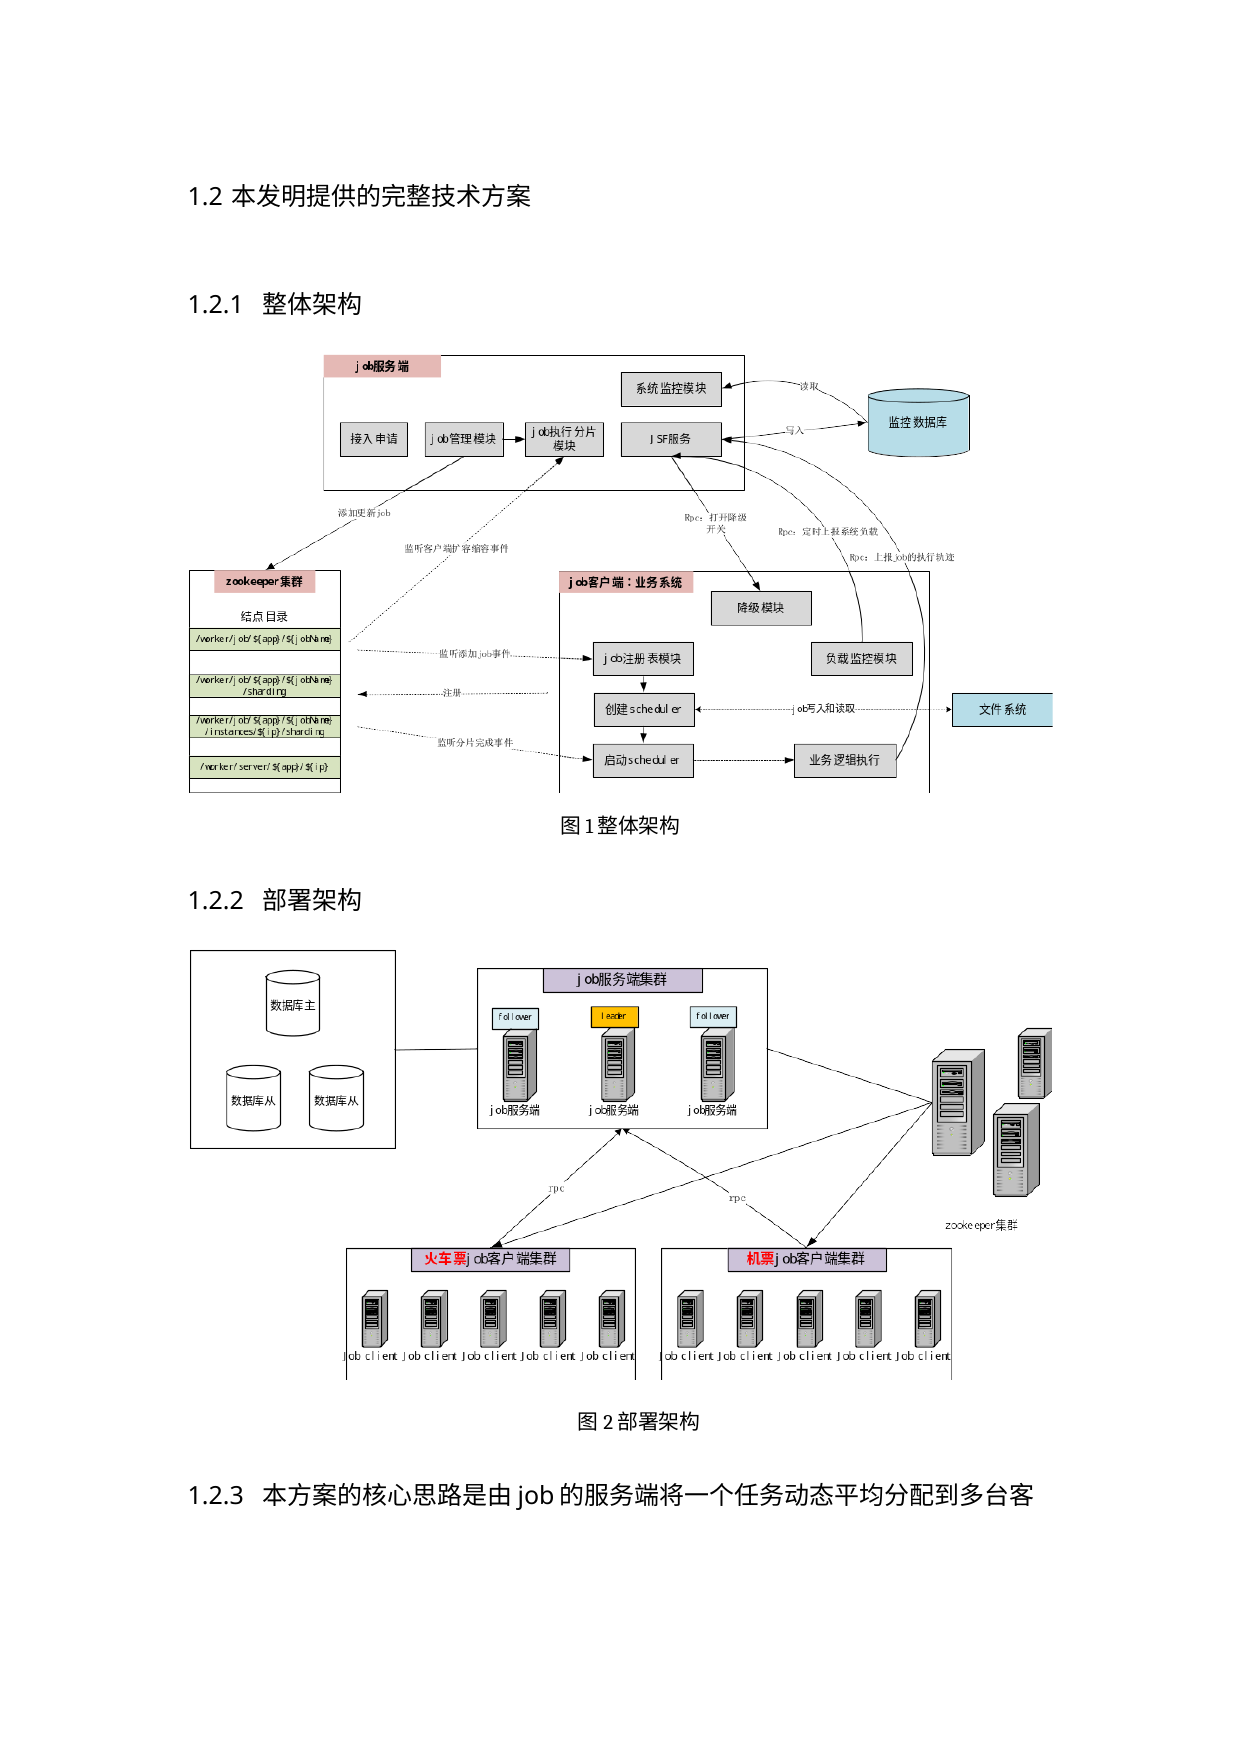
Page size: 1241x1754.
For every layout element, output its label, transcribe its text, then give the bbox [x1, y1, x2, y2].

list 整体架构 [187, 270, 1053, 335]
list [187, 1461, 1053, 1526]
list 本发明提供的完整技术方案 [187, 162, 1053, 227]
list 部署架构 [187, 866, 1053, 931]
text 图 1整体架构 [187, 808, 1053, 841]
text 图 2部署架构 [225, 1404, 1053, 1436]
